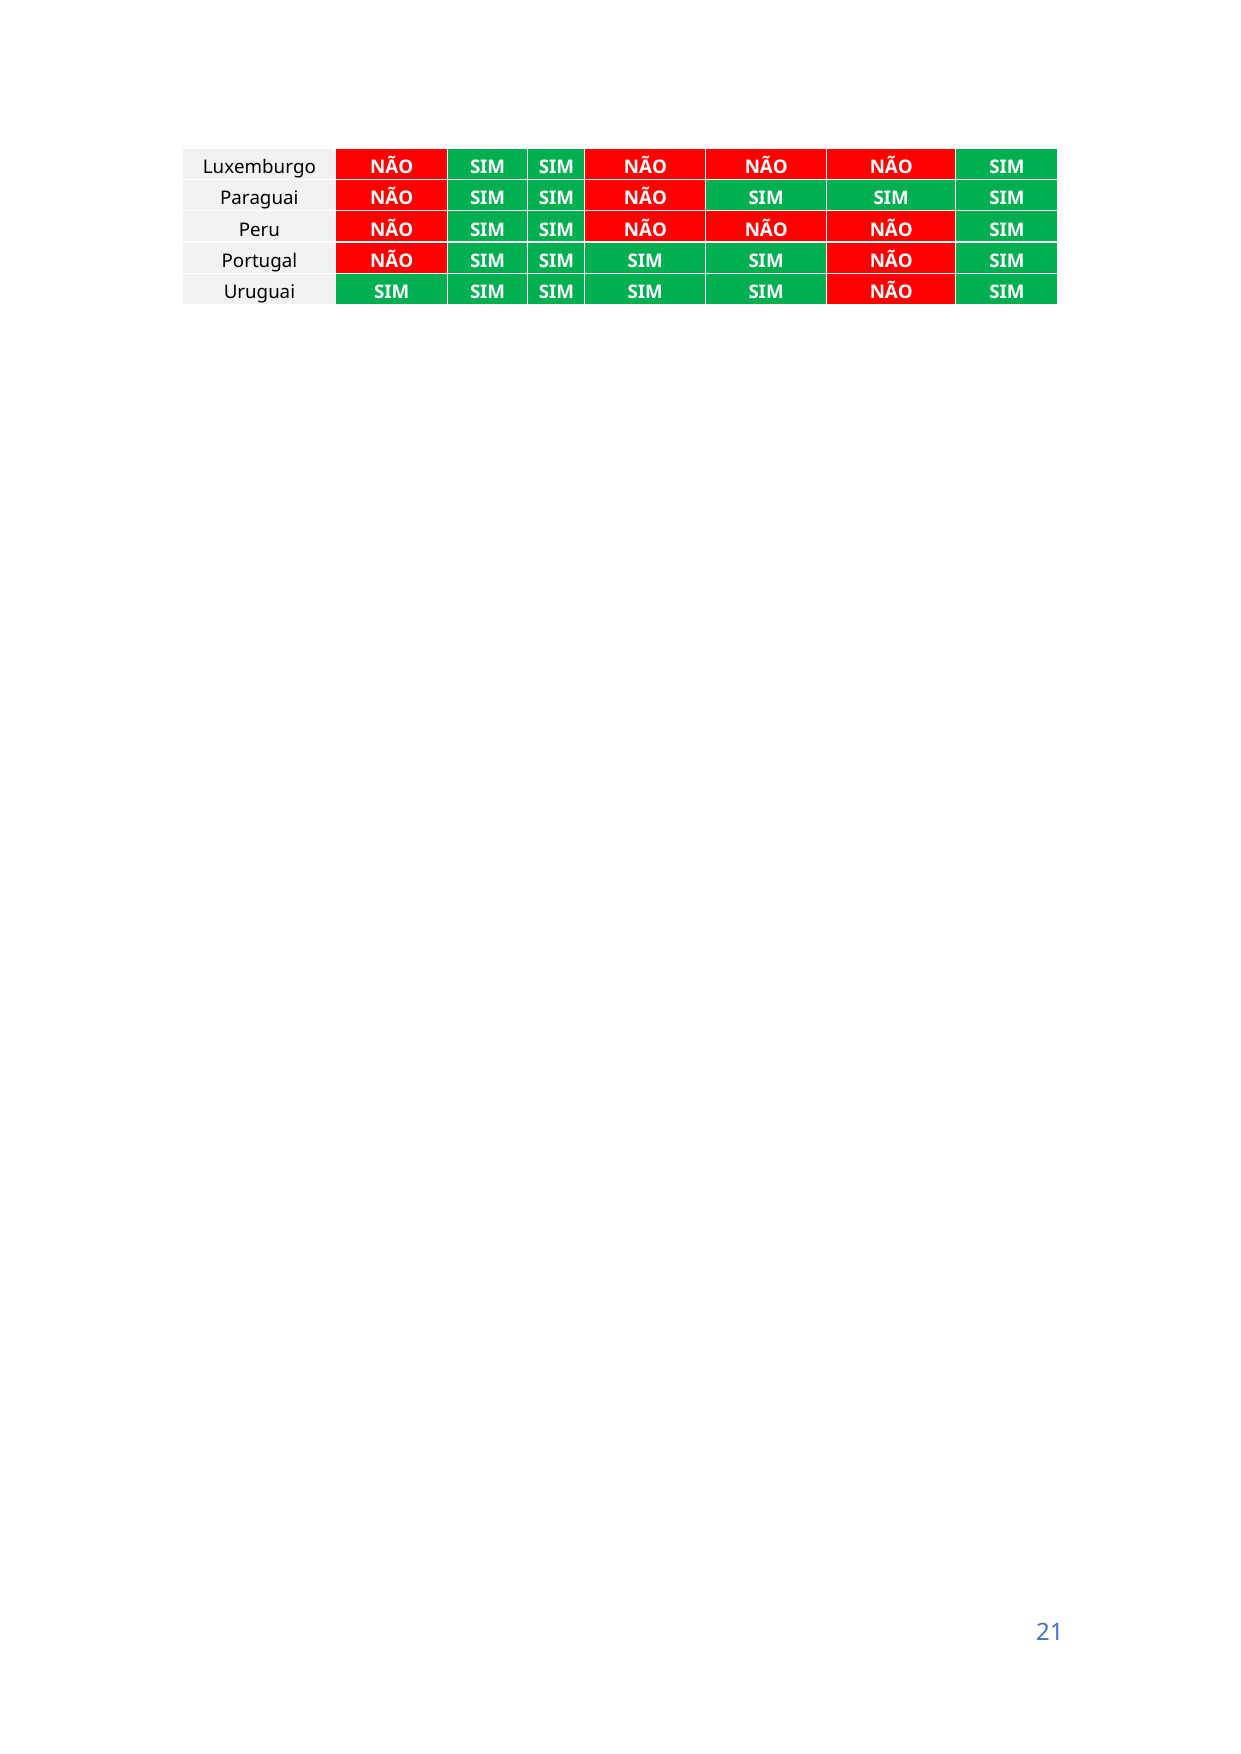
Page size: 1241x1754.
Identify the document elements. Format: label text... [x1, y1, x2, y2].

table_cell SIM [336, 274, 447, 304]
table_cell NÃO [336, 243, 447, 273]
table_cell NÃO [585, 211, 705, 241]
table_cell SIM [448, 243, 527, 273]
table_cell NÃO [706, 211, 826, 241]
table_cell SIM [827, 180, 955, 210]
table_cell NÃO [336, 180, 447, 210]
table_cell Paraguai [183, 180, 335, 210]
table_cell NÃO [706, 149, 826, 179]
table_cell SIM [528, 149, 584, 179]
table_cell SIM [528, 243, 584, 273]
table_cell SIM [956, 180, 1057, 210]
table_cell NÃO [827, 243, 955, 273]
table_cell SIM [448, 180, 527, 210]
table_cell NÃO [585, 180, 705, 210]
table_cell Portugal [183, 243, 335, 273]
table_cell SIM [956, 243, 1057, 273]
table_cell SIM [706, 180, 826, 210]
table_cell Uruguai [183, 274, 335, 304]
table_cell SIM [528, 211, 584, 241]
table_cell NÃO [827, 211, 955, 241]
table_cell SIM [528, 274, 584, 304]
table_cell SIM [448, 211, 527, 241]
table_cell SIM [585, 243, 705, 273]
table_cell SIM [448, 149, 527, 179]
table_cell SIM [585, 274, 705, 304]
table_cell SIM [956, 149, 1057, 179]
table_cell SIM [956, 211, 1057, 241]
table_cell NÃO [336, 211, 447, 241]
table_cell NÃO [336, 149, 447, 179]
table_cell SIM [706, 274, 826, 304]
table_cell NÃO [827, 274, 955, 304]
table_cell SIM [706, 243, 826, 273]
table_cell NÃO [585, 149, 705, 179]
table_cell Peru [183, 211, 335, 241]
table_cell NÃO [827, 149, 955, 179]
table_cell SIM [956, 274, 1057, 304]
table_cell SIM [528, 180, 584, 210]
table_cell SIM [448, 274, 527, 304]
table_cell Luxemburgo [183, 149, 335, 179]
